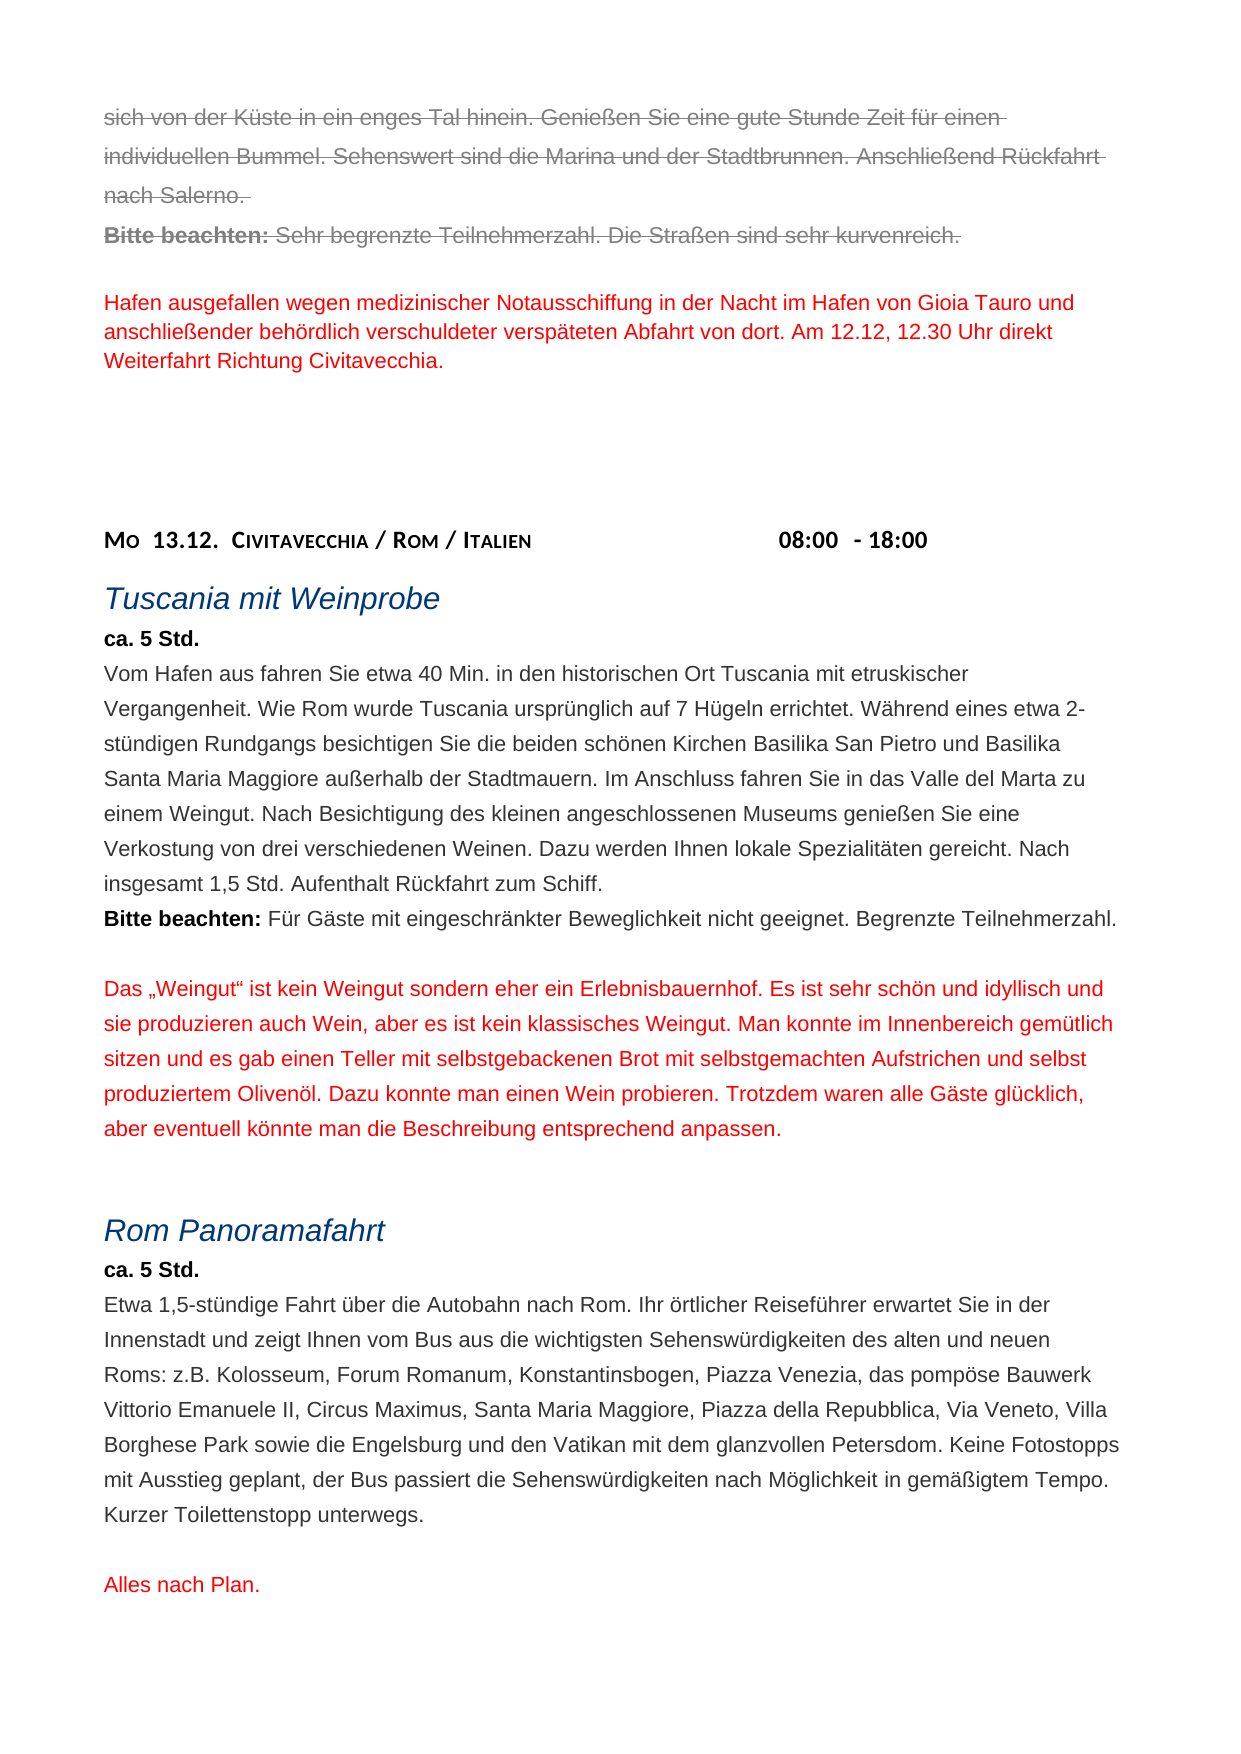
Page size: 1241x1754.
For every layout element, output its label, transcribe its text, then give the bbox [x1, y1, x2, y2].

subtitle Tuscania mit Weinprobe [103, 580, 1122, 616]
text ca. 5 Std. Etwa 1,5-stündige Fahrt über die Autobahn nach Rom. Ihr örtlicher Reiseführer erwartet Sie in der Innenstadt und zeigt Ihnen vom Bus aus die wichtigsten Sehenswürdigkeiten des alten und neuen Roms: z.B. Kolosseum, Forum Romanum, Konstantinsbogen, Piazza Venezia, das pompöse Bauwerk Vittorio Emanuele II, Circus Maximus, Santa Maria Maggiore, Piazza della Repubblica, Via Veneto, Villa Borghese Park sowie die Engelsburg und den Vatikan mit dem glanzvollen Petersdom. Keine Fotostopps mit Ausstieg geplant, der Bus passiert die Sehenswürdigkeiten nach Möglichkeit in gemäßigtem Tempo. Kurzer Toilettenstopp unterwegs. [103, 1247, 1122, 1562]
text Das „Weingut“ ist kein Weingut sondern eher ein Erlebnisbauernhof. Es ist sehr schön und idyllisch und sie produzieren auch Wein, aber es ist kein klassisches Weingut. Man konnte im Innenbereich gemütlich sitzen und es gab einen Teller mit selbstgebackenen Brot mit selbstgemachten Aufstrichen und selbst produziertem Olivenöl. Dazu konnte man einen Wein probieren. Trotzdem waren alle Gäste glücklich, aber eventuell könnte man die Beschreibung entsprechend anpassen. [103, 966, 1122, 1141]
text Mo 13.12. Civitavecchia / Rom / Italien 08:00 - 18:00 [103, 524, 1122, 554]
text ca. 5 Std. Vom Hafen aus fahren Sie etwa 40 Min. in den historischen Ort Tuscania mit etruskischer Vergangenheit. Wie Rom wurde Tuscania ursprünglich auf 7 Hügeln errichtet. Während eines etwa 2-stündigen Rundgangs besichtigen Sie die beiden schönen Kirchen Basilika San Pietro und Basilika Santa Maria Maggiore außerhalb der Stadtmauern. Im Anschluss fahren Sie in das Valle del Marta zu einem Weingut. Nach Besichtigung des kleinen angeschlossenen Museums genießen Sie eine Verkostung von drei verschiedenen Weinen. Dazu werden Ihnen lokale Spezialitäten gereicht. Nach insgesamt 1,5 Std. Aufenthalt Rückfahrt zum Schiff. Bitte beachten: Für Gäste mit eingeschränkter Beweglichkeit nicht geeignet. Begrenzte Teilnehmerzahl. [103, 616, 1122, 966]
text Hafen ausgefallen wegen medizinischer Notausschiffung in der Nacht im Hafen von Gioia Tauro und anschließender behördlich verschuldeter verspäteten Abfahrt von dort. Am 12.12, 12.30 Uhr direkt Weiterfahrt Richtung Civitavecchia. [103, 261, 1122, 373]
text Alles nach Plan. [103, 1562, 1122, 1597]
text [103, 103, 1122, 248]
subtitle Rom Panoramafahrt [103, 1212, 1122, 1247]
